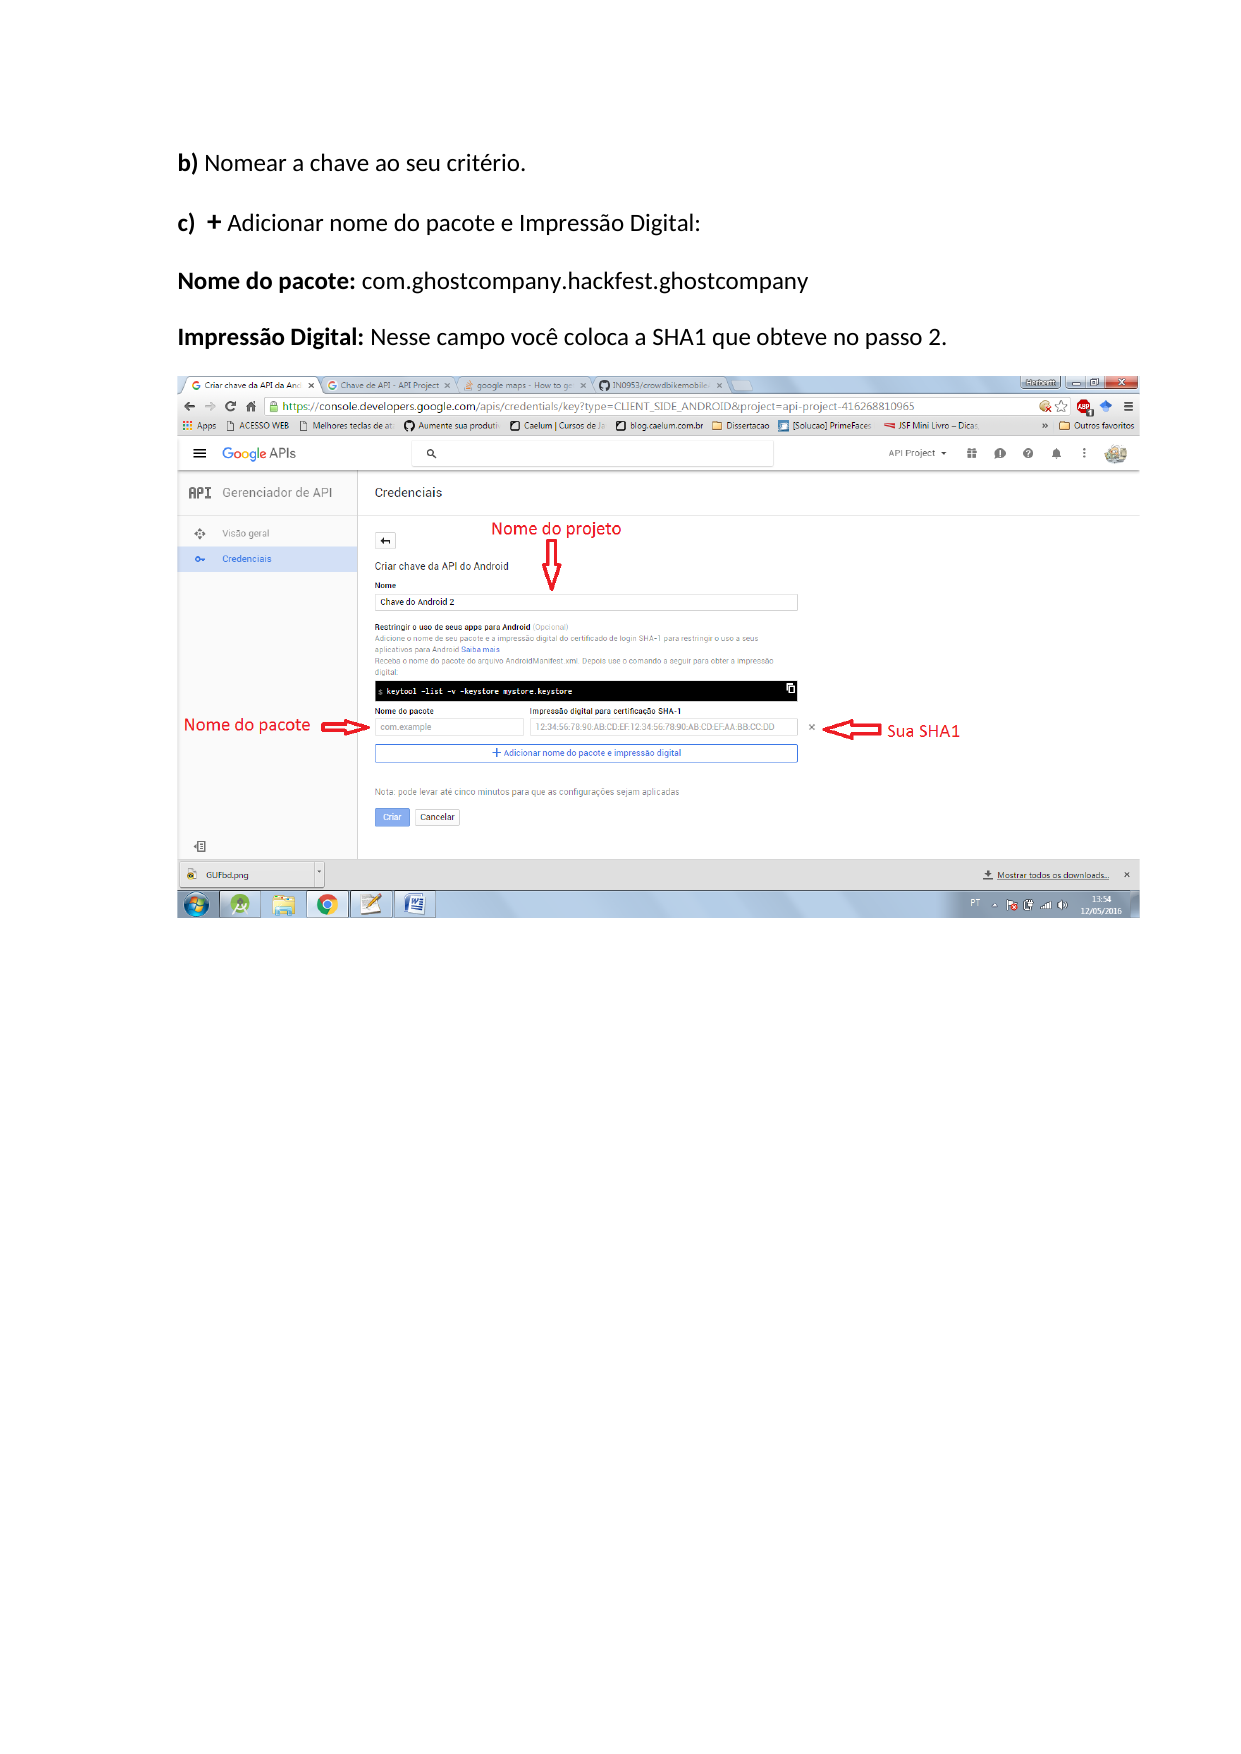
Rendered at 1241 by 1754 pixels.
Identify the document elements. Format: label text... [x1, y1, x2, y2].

text Nome do pacote: com.ghostcompany.hackfest.ghostcompany [177, 265, 1063, 296]
text c) + Adicionar nome do pacote e Impressão Digital: [177, 203, 1063, 239]
text b) Nomear a chave ao seu critério. [177, 148, 1063, 178]
picture [177, 376, 1140, 918]
text Impressão Digital: Nesse campo você coloca a SHA1 que obteve no passo 2. [177, 321, 1063, 352]
